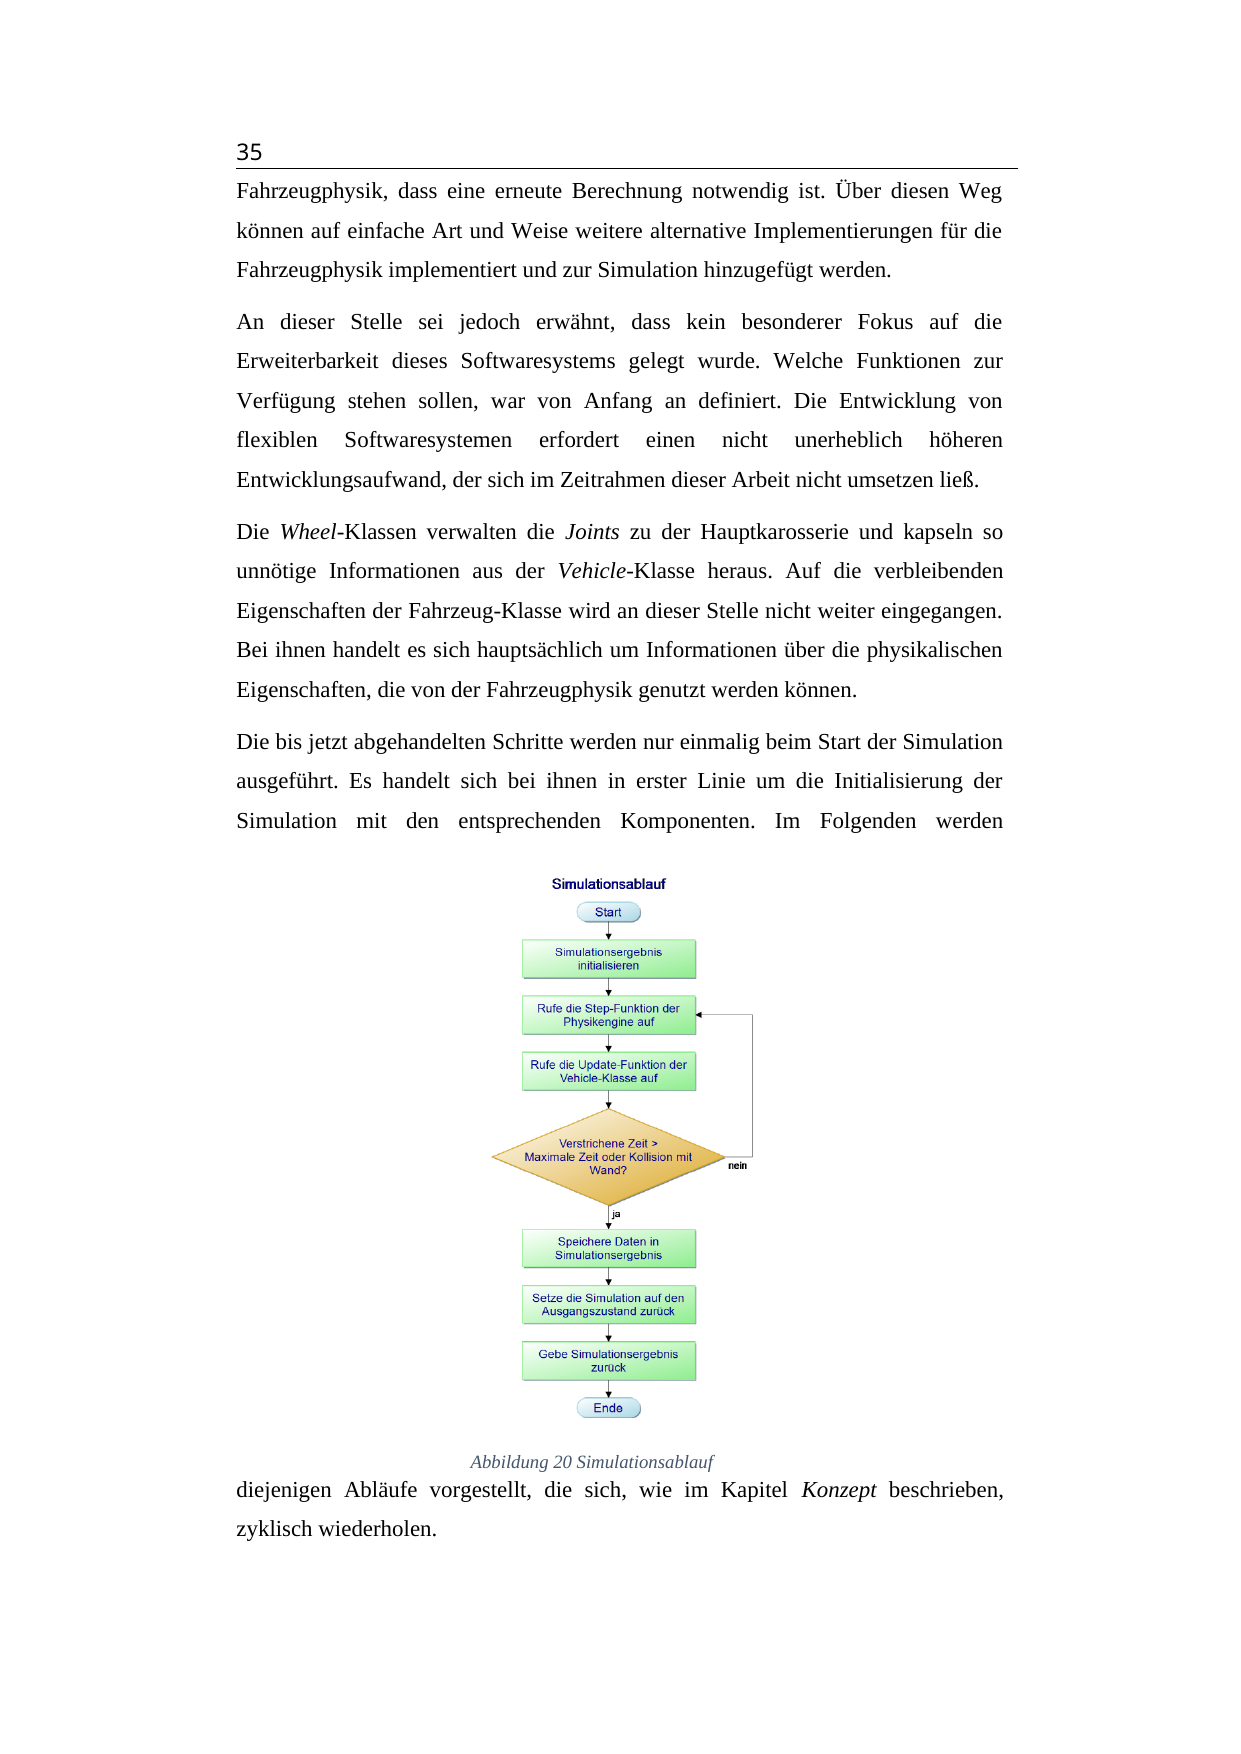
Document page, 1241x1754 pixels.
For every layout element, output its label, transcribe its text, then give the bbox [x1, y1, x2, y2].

picture [470, 864, 770, 1435]
text Die Wheel-Klassen verwalten die Joints zu der Hauptkarosserie und kapseln so unnötige Informationen aus der Vehicle-Klasse heraus. Auf die verbleibenden Eigenschaften der Fahrzeug-Klasse wird an dieser Stelle nicht weiter eingegangen. Bei ihnen handelt es sich hauptsächlich um Informationen über die physikalischen Eigenschaften, die von der Fahrzeugphysik genutzt werden können. [236, 518, 1004, 702]
text An dieser Stelle sei jedoch erwähnt, dass kein besonderer Fokus auf die Erweiterbarkeit dieses Softwaresystems gelegt wurde. Welche Funktionen zur Verfügung stehen sollen, war von Anfang an definiert. Die Entwicklung von flexiblen Softwaresystemen erfordert einen nicht unerheblich höheren Entwicklungsaufwand, der sich im Zeitrahmen dieser Arbeit nicht umsetzen ließ. [236, 308, 1004, 492]
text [236, 177, 1004, 282]
